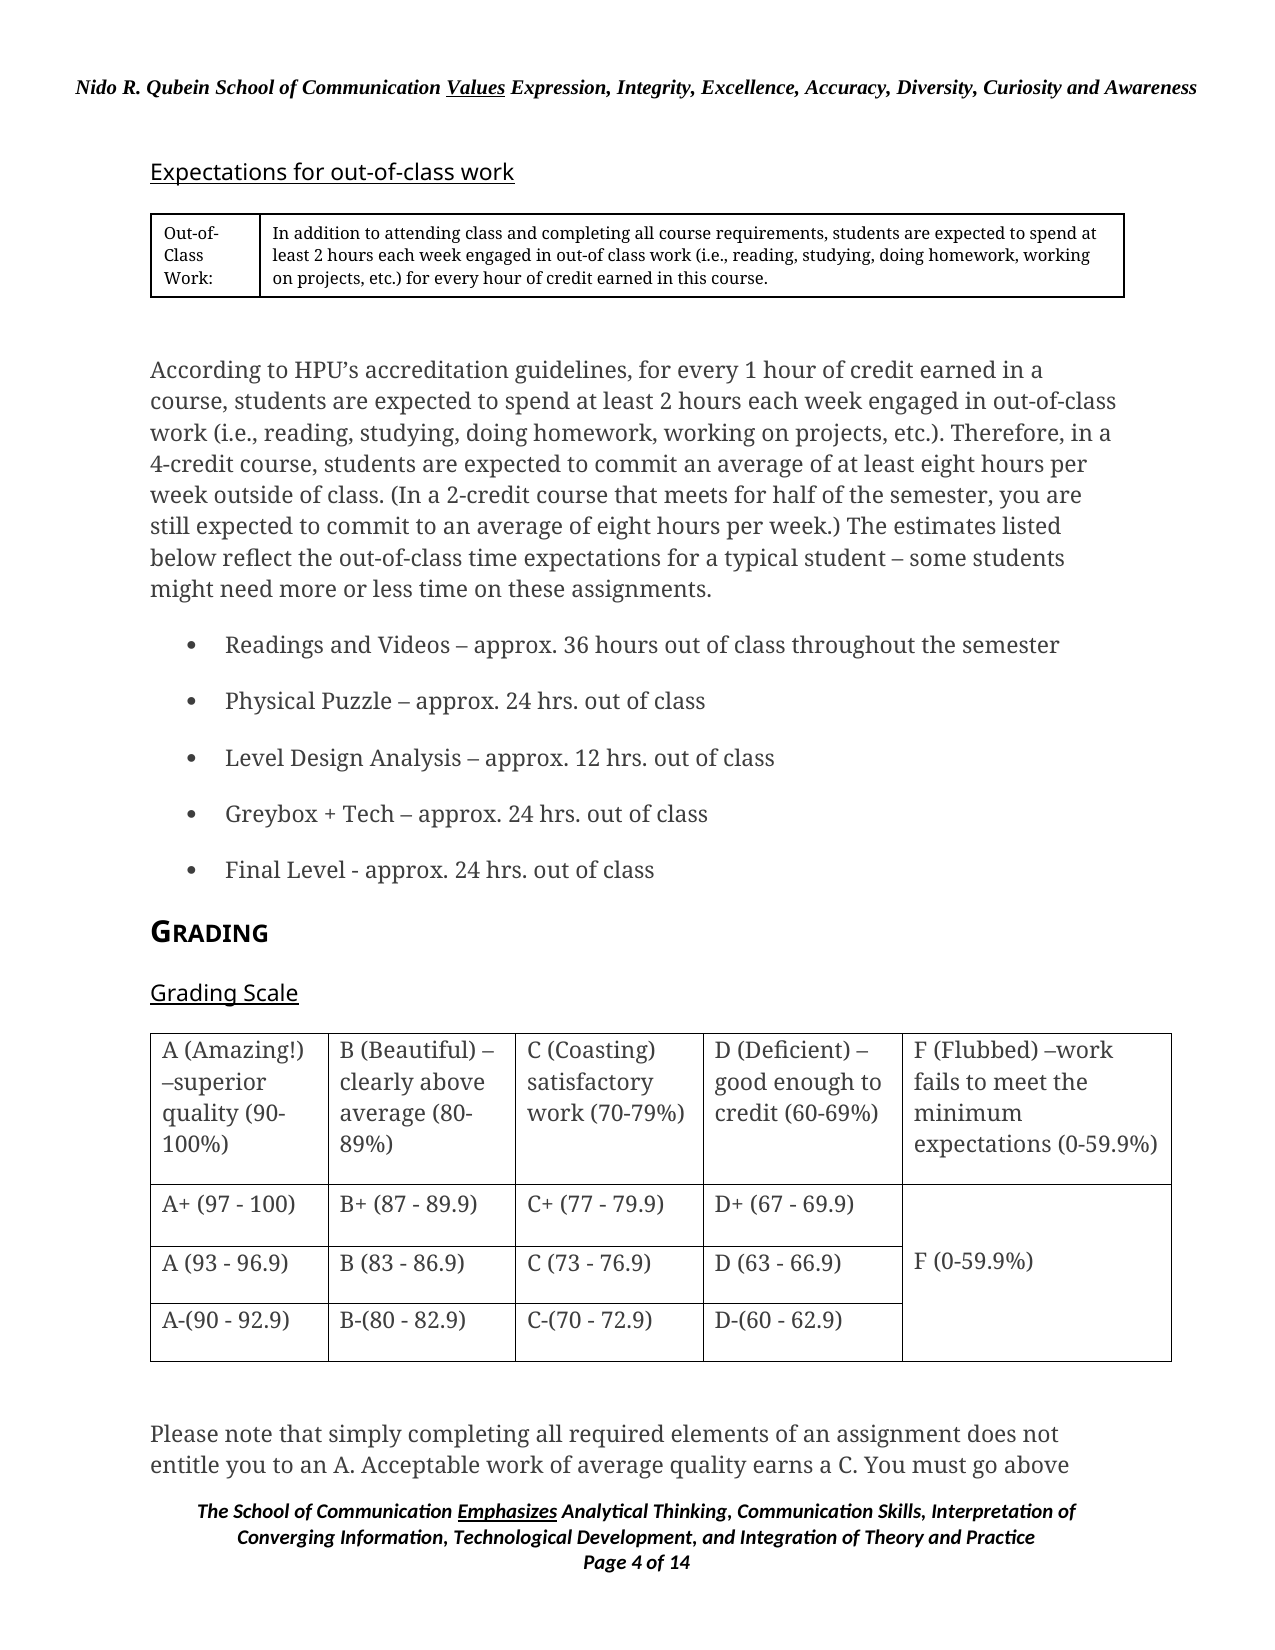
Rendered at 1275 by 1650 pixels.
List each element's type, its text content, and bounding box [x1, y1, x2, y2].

text Greybox + Tech – approx. 24 hrs. out of class [187, 798, 1125, 829]
table_cell F (0-59.9%) [903, 1185, 1171, 1361]
text Expectations for out-of-class work [150, 156, 1125, 187]
table_cell A-(90 - 92.9) [151, 1304, 328, 1361]
table_header Out-of-Class Work: [152, 215, 259, 296]
text Final Level - approx. 24 hrs. out of class [187, 854, 1125, 885]
table_cell B-(80 - 82.9) [329, 1304, 515, 1361]
table_cell D (63 - 66.9) [704, 1247, 902, 1303]
table_cell A+ (97 - 100) [151, 1185, 328, 1246]
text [150, 1418, 1125, 1480]
table_header In addition to attending class and completing all course requirements, students are expected to spend at least 2 hours each week engaged in out-of class work (i.e., reading, studying, doing homework, working on projects, etc.) for every hour of credit earned in this course. [261, 215, 1123, 296]
table_header F (Flubbed) –work fails to meet the minimum expectations (0-59.9%) [903, 1034, 1171, 1184]
table_cell B+ (87 - 89.9) [329, 1185, 515, 1246]
table_cell D+ (67 - 69.9) [704, 1185, 902, 1246]
table_cell B (83 - 86.9) [329, 1247, 515, 1303]
table_cell D-(60 - 62.9) [704, 1304, 902, 1361]
table_header B (Beautiful) –clearly above average (80-89%) [329, 1034, 515, 1184]
table_cell A (93 - 96.9) [151, 1247, 328, 1303]
text Readings and Videos – approx. 36 hours out of class throughout the semester [187, 629, 1125, 660]
table_cell C (73 - 76.9) [516, 1247, 703, 1303]
text According to HPU’s accreditation guidelines, for every 1 hour of credit earned in a course, students are expected to spend at least 2 hours each week engaged in out-of-class work (i.e., reading, studying, doing homework, working on projects, etc.). Therefore, in a 4-credit course, students are expected to commit an average of at least eight hours per week outside of class. (In a 2-credit course that meets for half of the semester, you are still expected to commit to an average of eight hours per week.) The estimates listed below reflect the out-of-class time expectations for a typical student – some students might need more or less time on these assignments. [150, 354, 1125, 604]
table_cell C-(70 - 72.9) [516, 1304, 703, 1361]
table_header A (Amazing!) –superior quality (90-100%) [151, 1034, 328, 1184]
table_header D (Deficient) –good enough to credit (60-69%) [704, 1034, 902, 1184]
text Grading Scale [150, 976, 1125, 1008]
table_header C (Coasting) satisfactory work (70-79%) [516, 1034, 703, 1184]
text Grading [150, 910, 1125, 951]
table_cell C+ (77 - 79.9) [516, 1185, 703, 1246]
text Physical Puzzle – approx. 24 hrs. out of class [187, 685, 1125, 717]
text Level Design Analysis – approx. 12 hrs. out of class [187, 742, 1125, 773]
